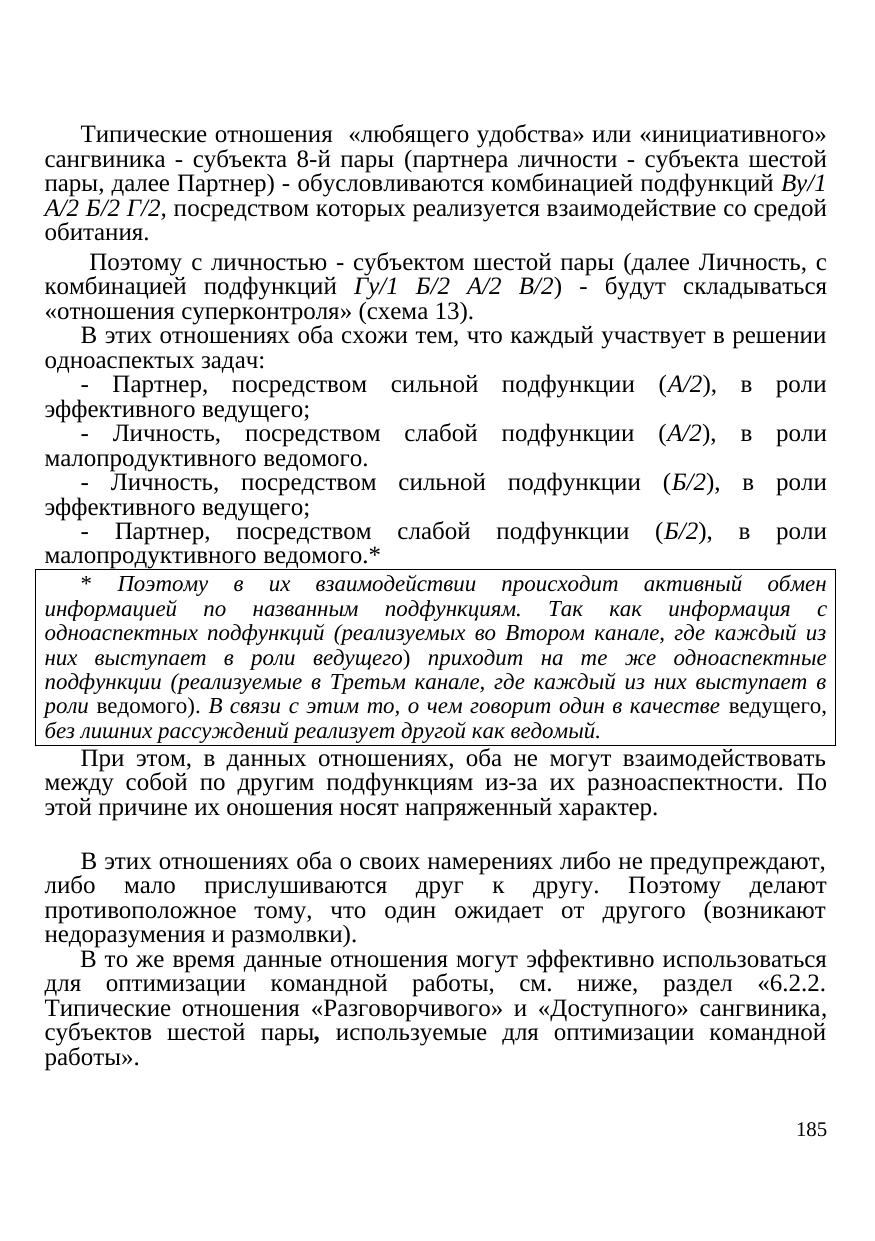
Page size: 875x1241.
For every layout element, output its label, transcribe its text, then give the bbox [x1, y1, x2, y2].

text В то же время данные отношения могут эффективно использоваться для оптимизации командной работы, см. ниже, раздел «6.2.2. Типические отношения «Разговорчивого» и «Доступного» сангвиника, субъектов шестой пары, используемые для оптимизации командной работы». [44, 948, 827, 1070]
text - Личность, посредством слабой подфункции (А/2), в роли малопродуктивного ведомого. [44, 422, 827, 471]
text * Поэтому в их взаимодействии происходит активный обмен информацией по названным подфункциям. Так как информация с одноаспектных подфункций (реализуемых во Втором канале, где каждый из них выступает в роли ведущего) приходит на те же одноаспектные подфункции (реализуемые в Третьм канале, где каждый из них выступает в роли ведомого). В связи с этим то, о чем говорит один в качестве ведущего, без лишних рассуждений реализует другой как ведомый. [36, 570, 835, 745]
text В этих отношениях оба схожи тем, что каждый участвует в решении одноаспектых задач: [44, 324, 827, 373]
text - Партнер, посредством слабой подфункции (Б/2), в роли малопродуктивного ведомого.* [44, 520, 827, 569]
text - Партнер, посредством сильной подфункции (А/2), в роли эффективного ведущего; [44, 373, 827, 422]
text - Личность, посредством сильной подфункции (Б/2), в роли эффективного ведущего; [44, 471, 827, 520]
text В этих отношениях оба о своих намерениях либо не предупреждают, либо мало прислушиваются друг к другу. Поэтому делают противоположное тому, что один ожидает от другого (возникают недоразумения и размолвки). [44, 850, 827, 948]
text Поэтому с личностью - субъектом шестой пары (далее Личность, с комбинацией подфункций Гу/1 Б/2 А/2 В/2) - будут складываться «отношения суперконтроля» (схема 13). [44, 251, 827, 324]
text При этом, в данных отношениях, оба не могут взаимодействовать между собой по другим подфункциям из-за их разноаспектности. По этой причине их оношения носят напряженный характер. [44, 746, 827, 820]
text Типические отношения «любящего удобства» или «инициативного» сангвиника - субъекта 8-й пары (партнера личности - субъекта шестой пары, далее Партнер) - обусловливаются комбинацией подфункций Ву/1 А/2 Б/2 Г/2, посредством которых реализуется взаимодействие со средой обитания. [44, 123, 827, 246]
